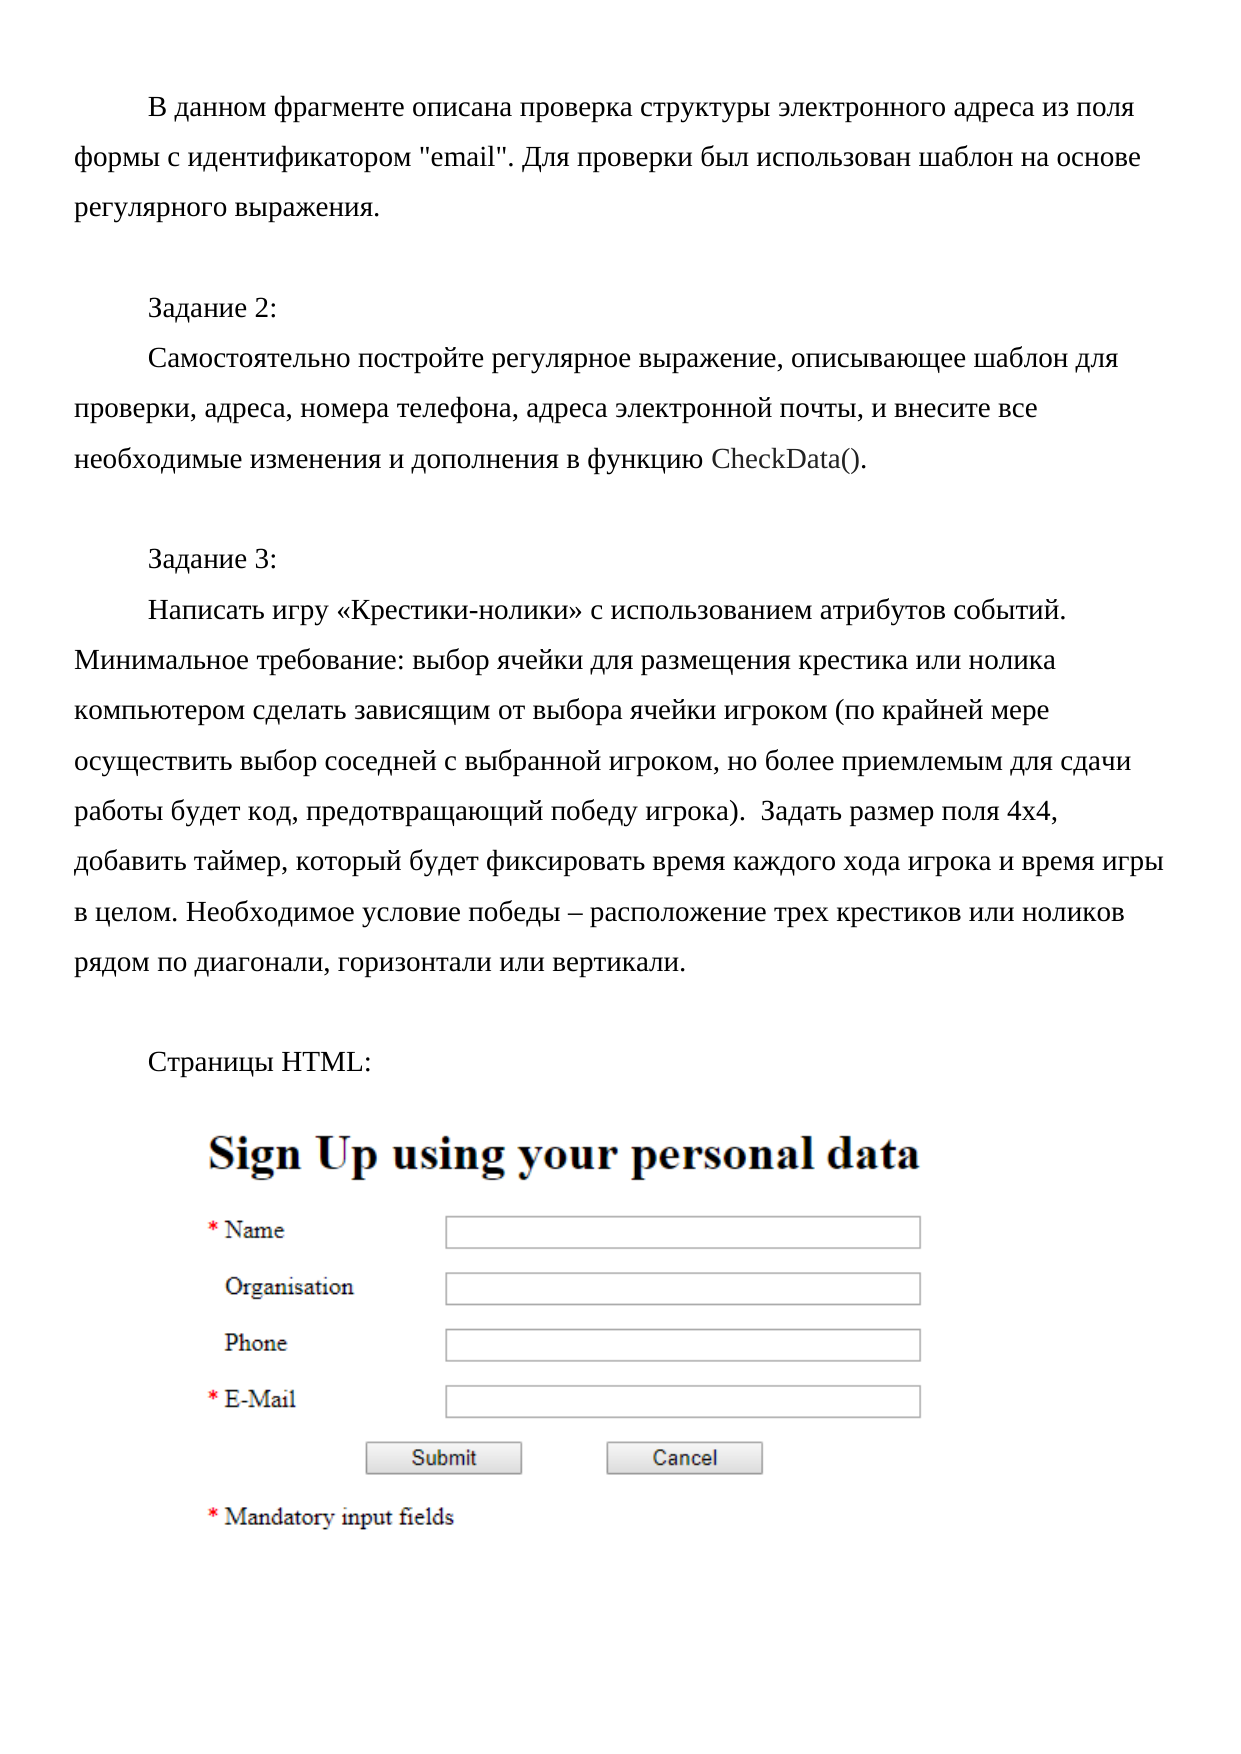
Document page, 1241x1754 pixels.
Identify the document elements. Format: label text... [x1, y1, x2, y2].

picture [147, 1095, 990, 1586]
text Самостоятельно постройте регулярное выражение, описывающее шаблон для проверки, адреса, номера телефона, адреса электронной почты, и внесите все необходимые изменения и дополнения в функцию CheckData(). [74, 340, 1166, 474]
text Написать игру «Крестики-нолики» с использованием атрибутов событий. Минимальное требование: выбор ячейки для размещения крестика или нолика компьютером сделать зависящим от выбора ячейки игроком (по крайней мере осуществить выбор соседней с выбранной игроком, но более приемлемым для сдачи работы будет код, предотвращающий победу игрока). Задать размер поля 4х4, добавить таймер, который будет фиксировать время каждого хода игрока и время игры в целом. Необходимое условие победы – расположение трех крестиков или ноликов рядом по диагонали, горизонтали или вертикали. [74, 592, 1166, 977]
text Задание 3: [74, 541, 1166, 575]
text Страницы HTML: [74, 1044, 1166, 1078]
text Задание 2: [74, 290, 1166, 323]
text В данном фрагменте описана проверка структуры электронного адреса из поля формы с идентификатором "email". Для проверки был использован шаблон на основе регулярного выражения. [74, 89, 1166, 223]
